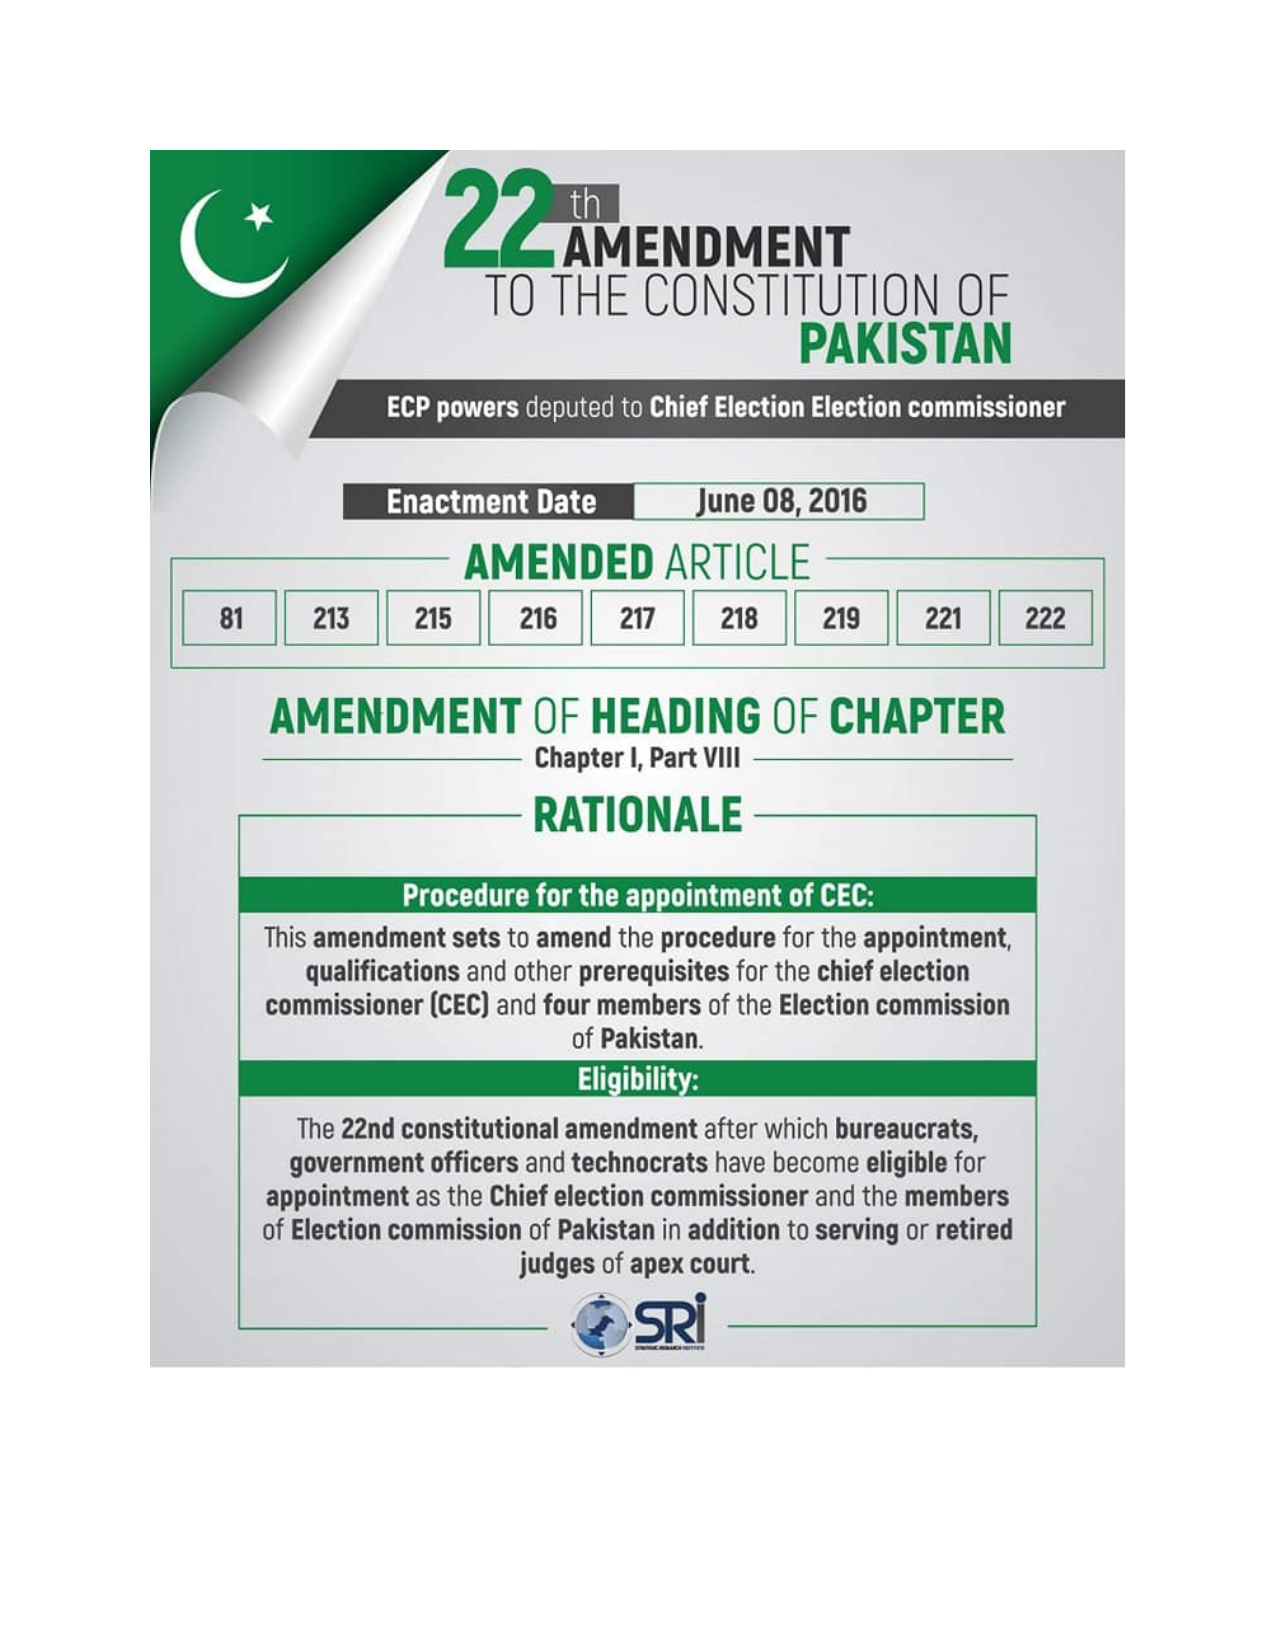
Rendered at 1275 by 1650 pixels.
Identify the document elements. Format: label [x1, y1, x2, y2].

picture [150, 150, 1125, 1369]
